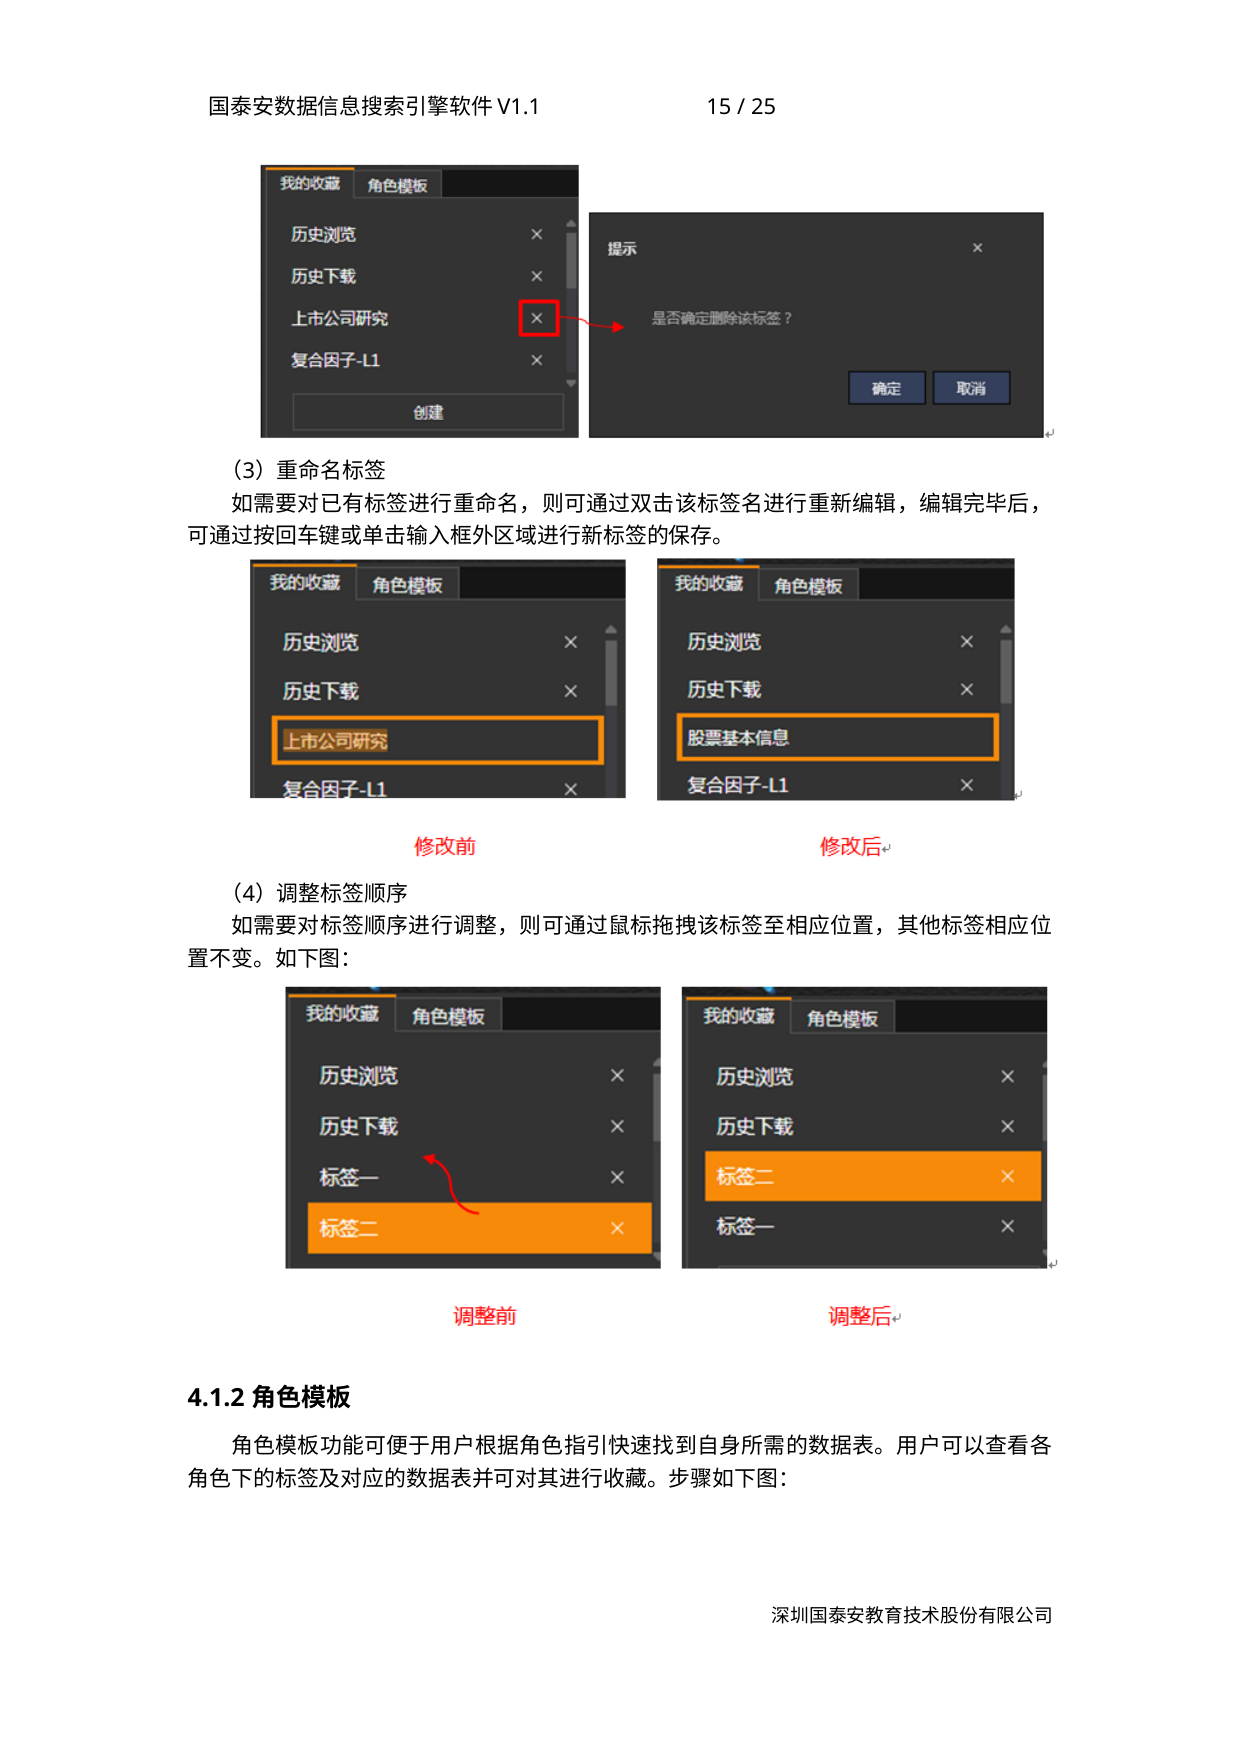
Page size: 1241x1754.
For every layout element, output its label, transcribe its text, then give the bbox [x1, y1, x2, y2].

picture [220, 160, 1086, 447]
text 4.1.2 角色模板 [187, 1363, 1053, 1428]
text （3）重命名标签 [187, 453, 1053, 485]
picture [231, 972, 1097, 1341]
text 如需要对已有标签进行重命名，则可通过双击该标签名进行重新编辑，编辑完毕后，可通过按回车键或单击输入框外区域进行新标签的保存。 [187, 485, 1053, 550]
text （4）调整标签顺序 [187, 875, 1053, 908]
text 如需要对标签顺序进行调整，则可通过鼠标拖拽该标签至相应位置，其他标签相应位置不变。如下图： [187, 908, 1053, 973]
picture [220, 550, 1086, 872]
text 角色模板功能可便于用户根据角色指引快速找到自身所需的数据表。用户可以查看各角色下的标签及对应的数据表并可对其进行收藏。步骤如下图： [187, 1428, 1053, 1493]
